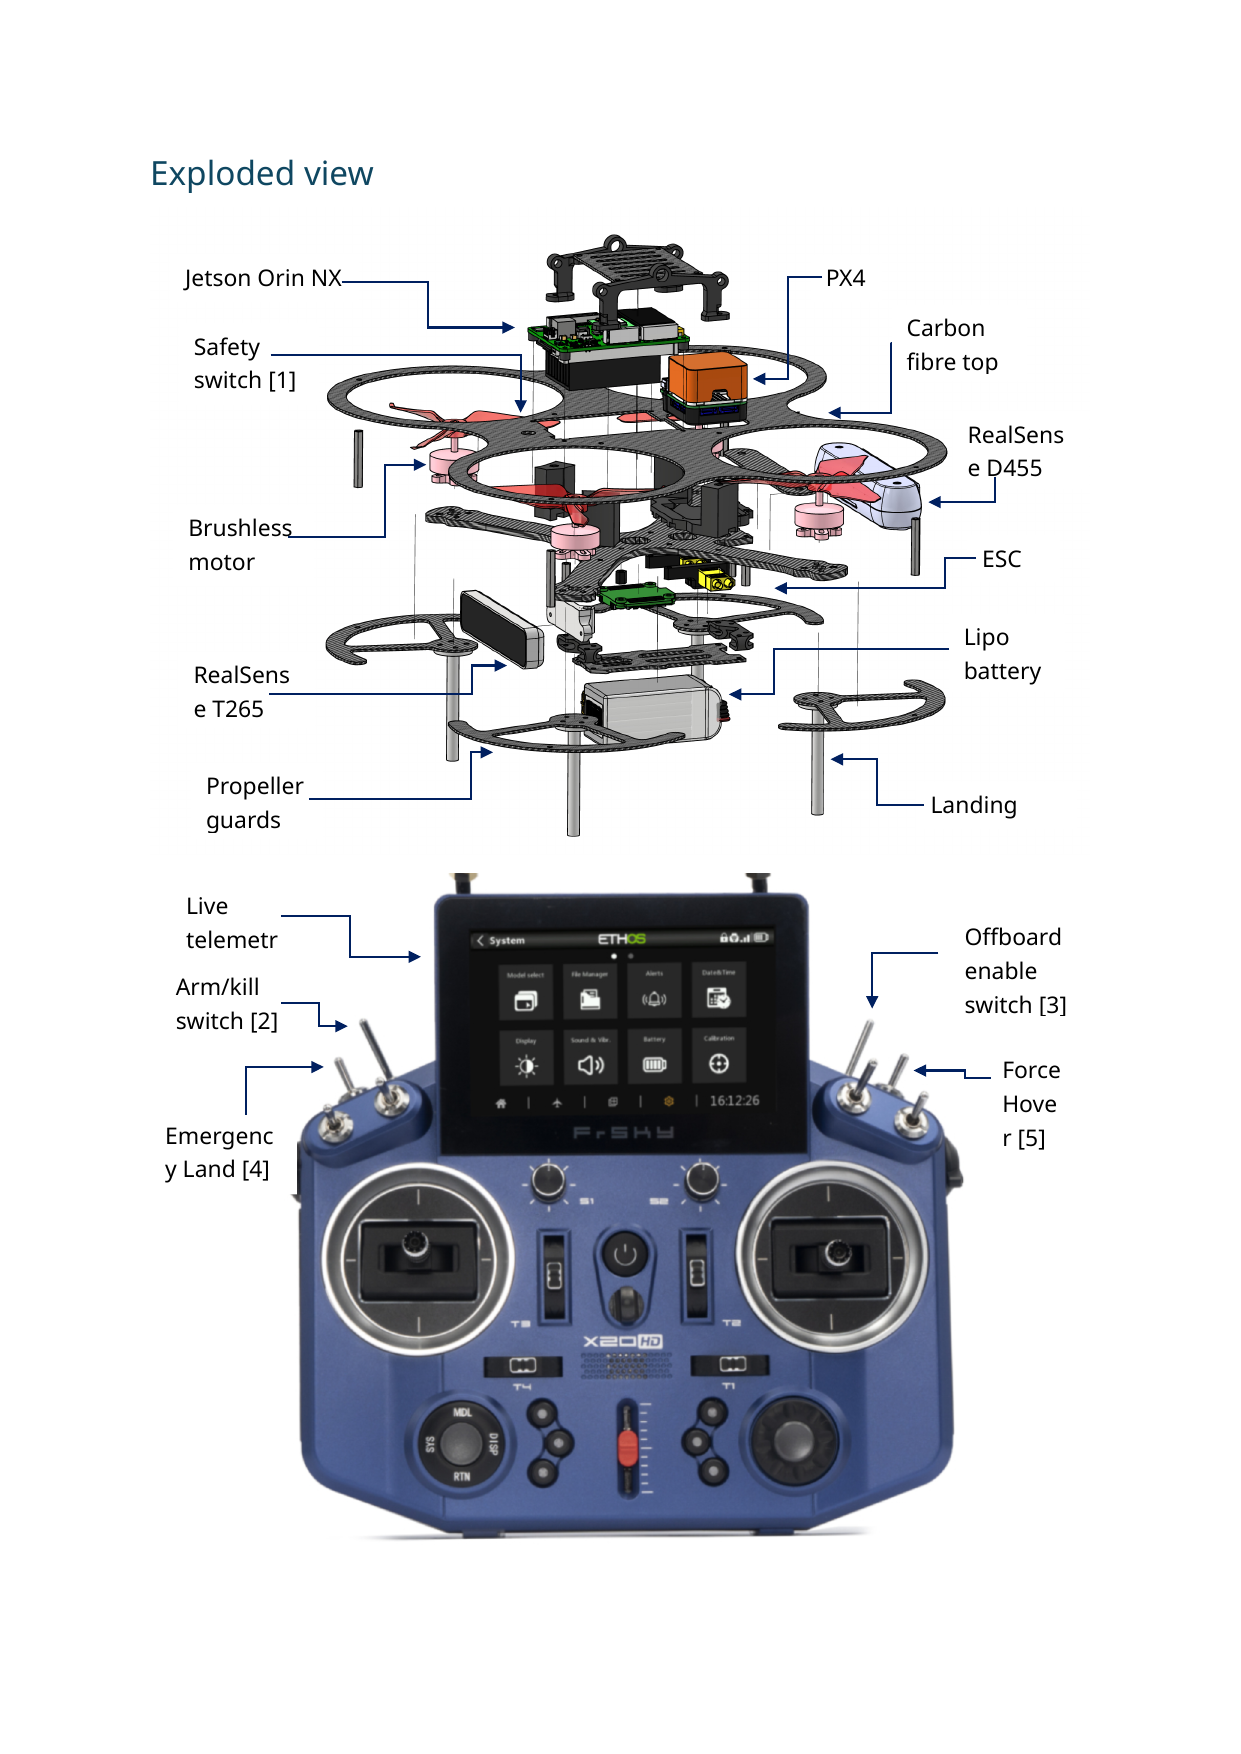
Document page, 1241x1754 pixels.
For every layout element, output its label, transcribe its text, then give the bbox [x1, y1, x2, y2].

picture [150, 207, 1091, 855]
picture [150, 873, 1091, 1561]
subtitle Exploded view [150, 150, 1090, 195]
